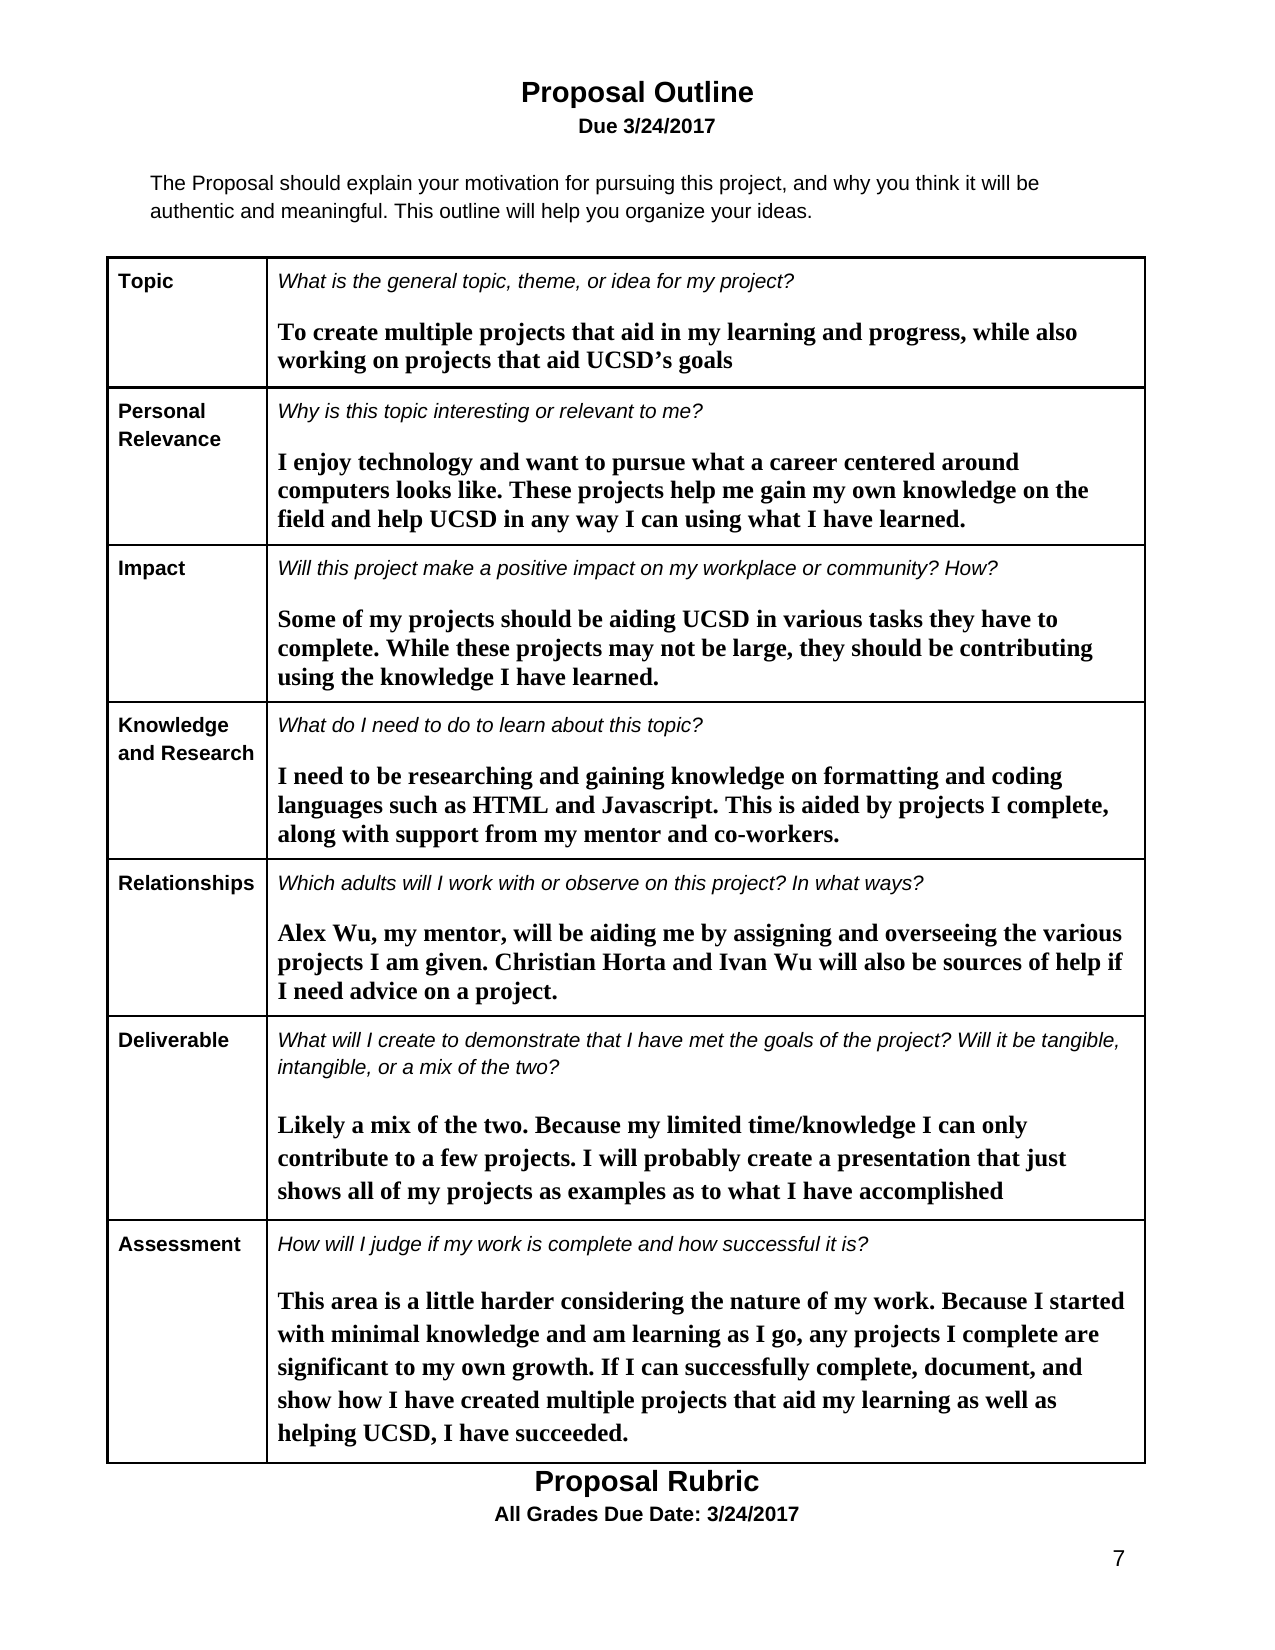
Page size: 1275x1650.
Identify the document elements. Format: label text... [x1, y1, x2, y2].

table_header What is the general topic, theme, or idea for my project? To create multiple projects that aid in my learning and progress, while also working on projects that aid UCSD’s goals [268, 259, 1144, 386]
table_cell Which adults will I work with or observe on this project? In what ways? Alex Wu, my mentor, will be aiding me by assigning and overseeing the various projects I am given. Christian Horta and Ivan Wu will also be sources of help if I need advice on a project. [268, 860, 1144, 1015]
table_cell Impact [109, 546, 266, 701]
text Proposal Rubric [187, 1464, 1106, 1497]
text All Grades Due Date: 3/24/2017 [187, 1502, 1106, 1526]
table_cell Knowledge and Research [109, 703, 266, 858]
table_cell Relationships [109, 860, 266, 1015]
table_cell Deliverable [109, 1017, 266, 1219]
text Due 3/24/2017 [187, 113, 1106, 137]
table_cell How will I judge if my work is complete and how successful it is? This area is a little harder considering the nature of my work. Because I started with minimal knowledge and am learning as I go, any projects I complete are significant to my own growth. If I can successfully complete, document, and show how I have created multiple projects that aid my learning as well as helping UCSD, I have succeeded. [268, 1221, 1144, 1462]
text Proposal Outline [150, 75, 1125, 108]
table_cell Personal Relevance [109, 389, 266, 544]
table_cell Why is this topic interesting or relevant to me? I enjoy technology and want to pursue what a career centered around computers looks like. These projects help me gain my own knowledge on the field and help UCSD in any way I can using what I have learned. [268, 389, 1144, 544]
text The Proposal should explain your motivation for pursuing this project, and why you think it will be authentic and meaningful. This outline will help you organize your ideas. [150, 171, 1125, 223]
table_cell What will I create to demonstrate that I have met the goals of the project? Will it be tangible, intangible, or a mix of the two? Likely a mix of the two. Because my limited time/knowledge I can only contribute to a few projects. I will probably create a presentation that just shows all of my projects as examples as to what I have accomplished [268, 1017, 1144, 1219]
table_cell What do I need to do to learn about this topic? I need to be researching and gaining knowledge on formatting and coding languages such as HTML and Javascript. This is aided by projects I complete, along with support from my mentor and co-workers. [268, 703, 1144, 858]
table_cell Will this project make a positive impact on my workplace or community? How? Some of my projects should be aiding UCSD in various tasks they have to complete. While these projects may not be large, they should be contributing using the knowledge I have learned. [268, 546, 1144, 701]
table_header Topic [109, 259, 266, 386]
table_cell Assessment [109, 1221, 266, 1462]
